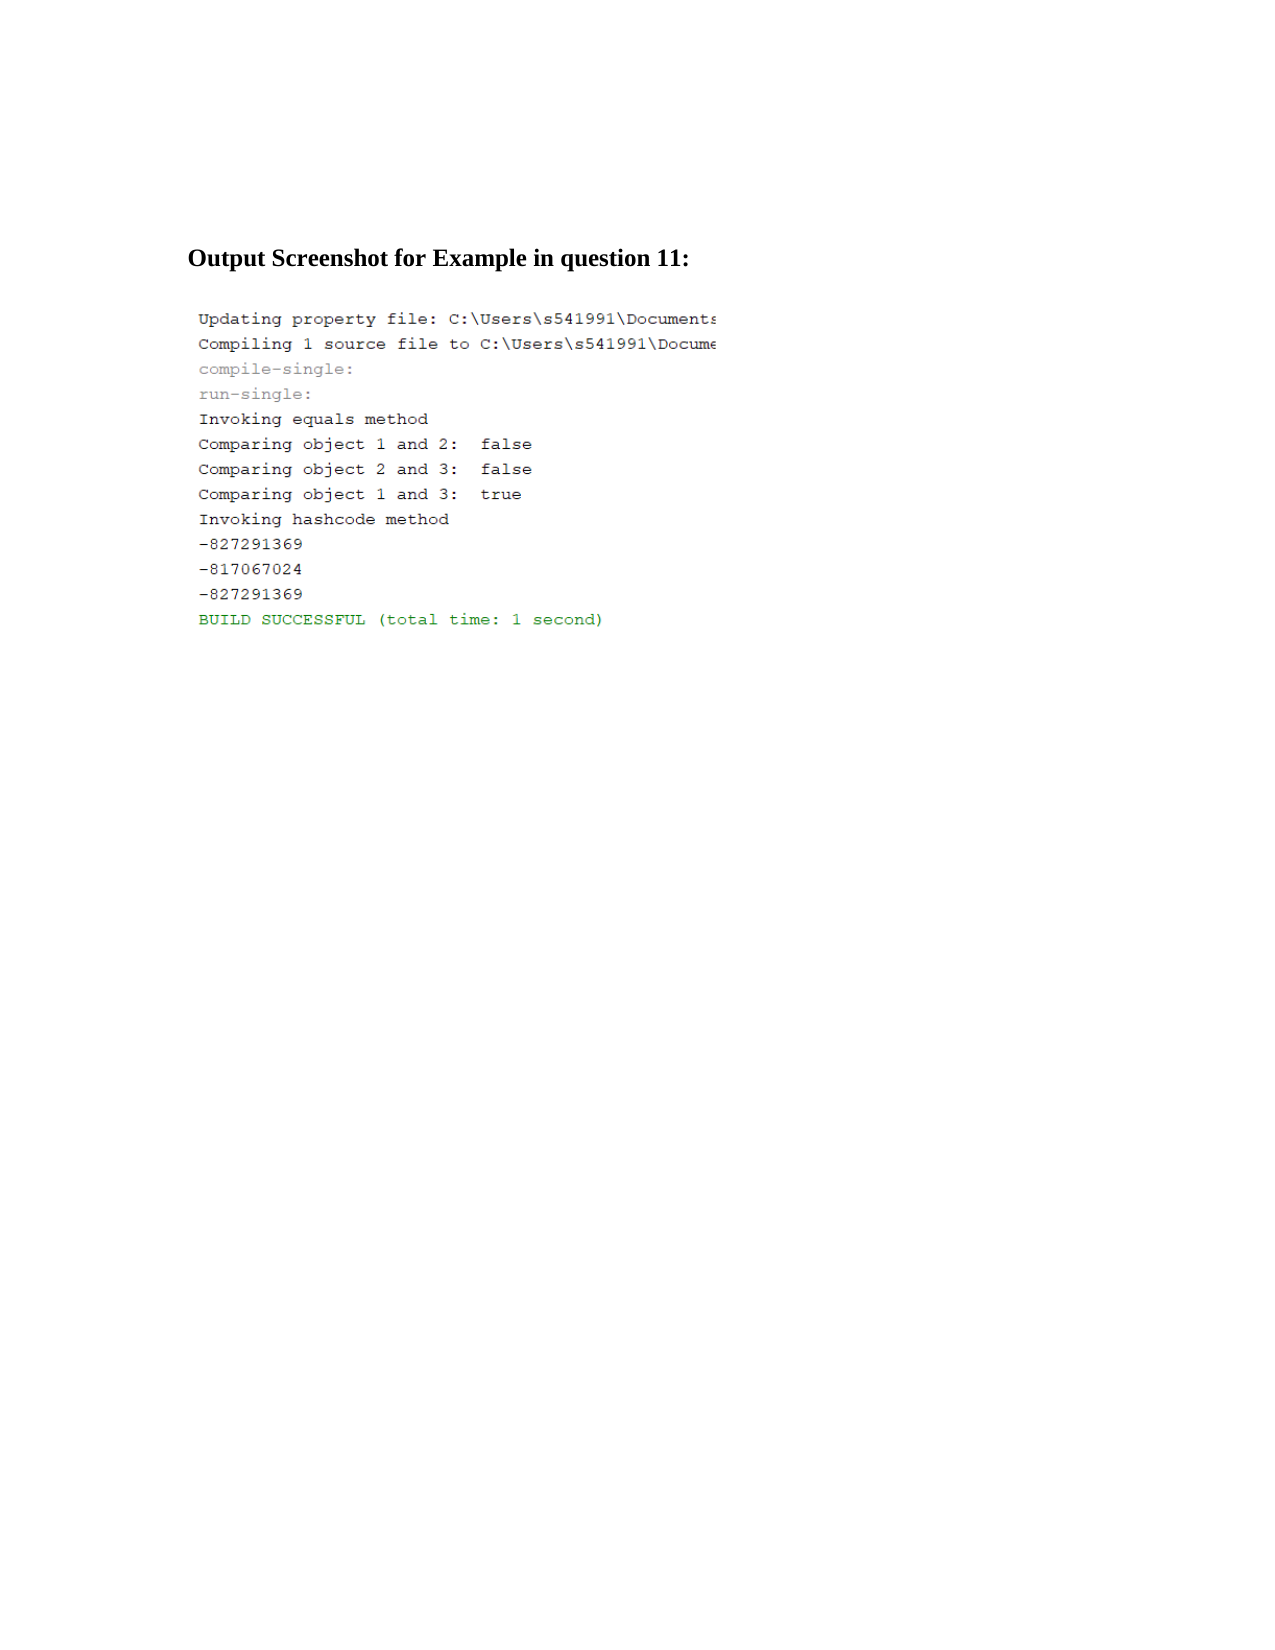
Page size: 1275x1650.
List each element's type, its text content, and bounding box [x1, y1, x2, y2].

list Output Screenshot for Example in question 11: [187, 243, 1125, 272]
picture [187, 305, 716, 663]
